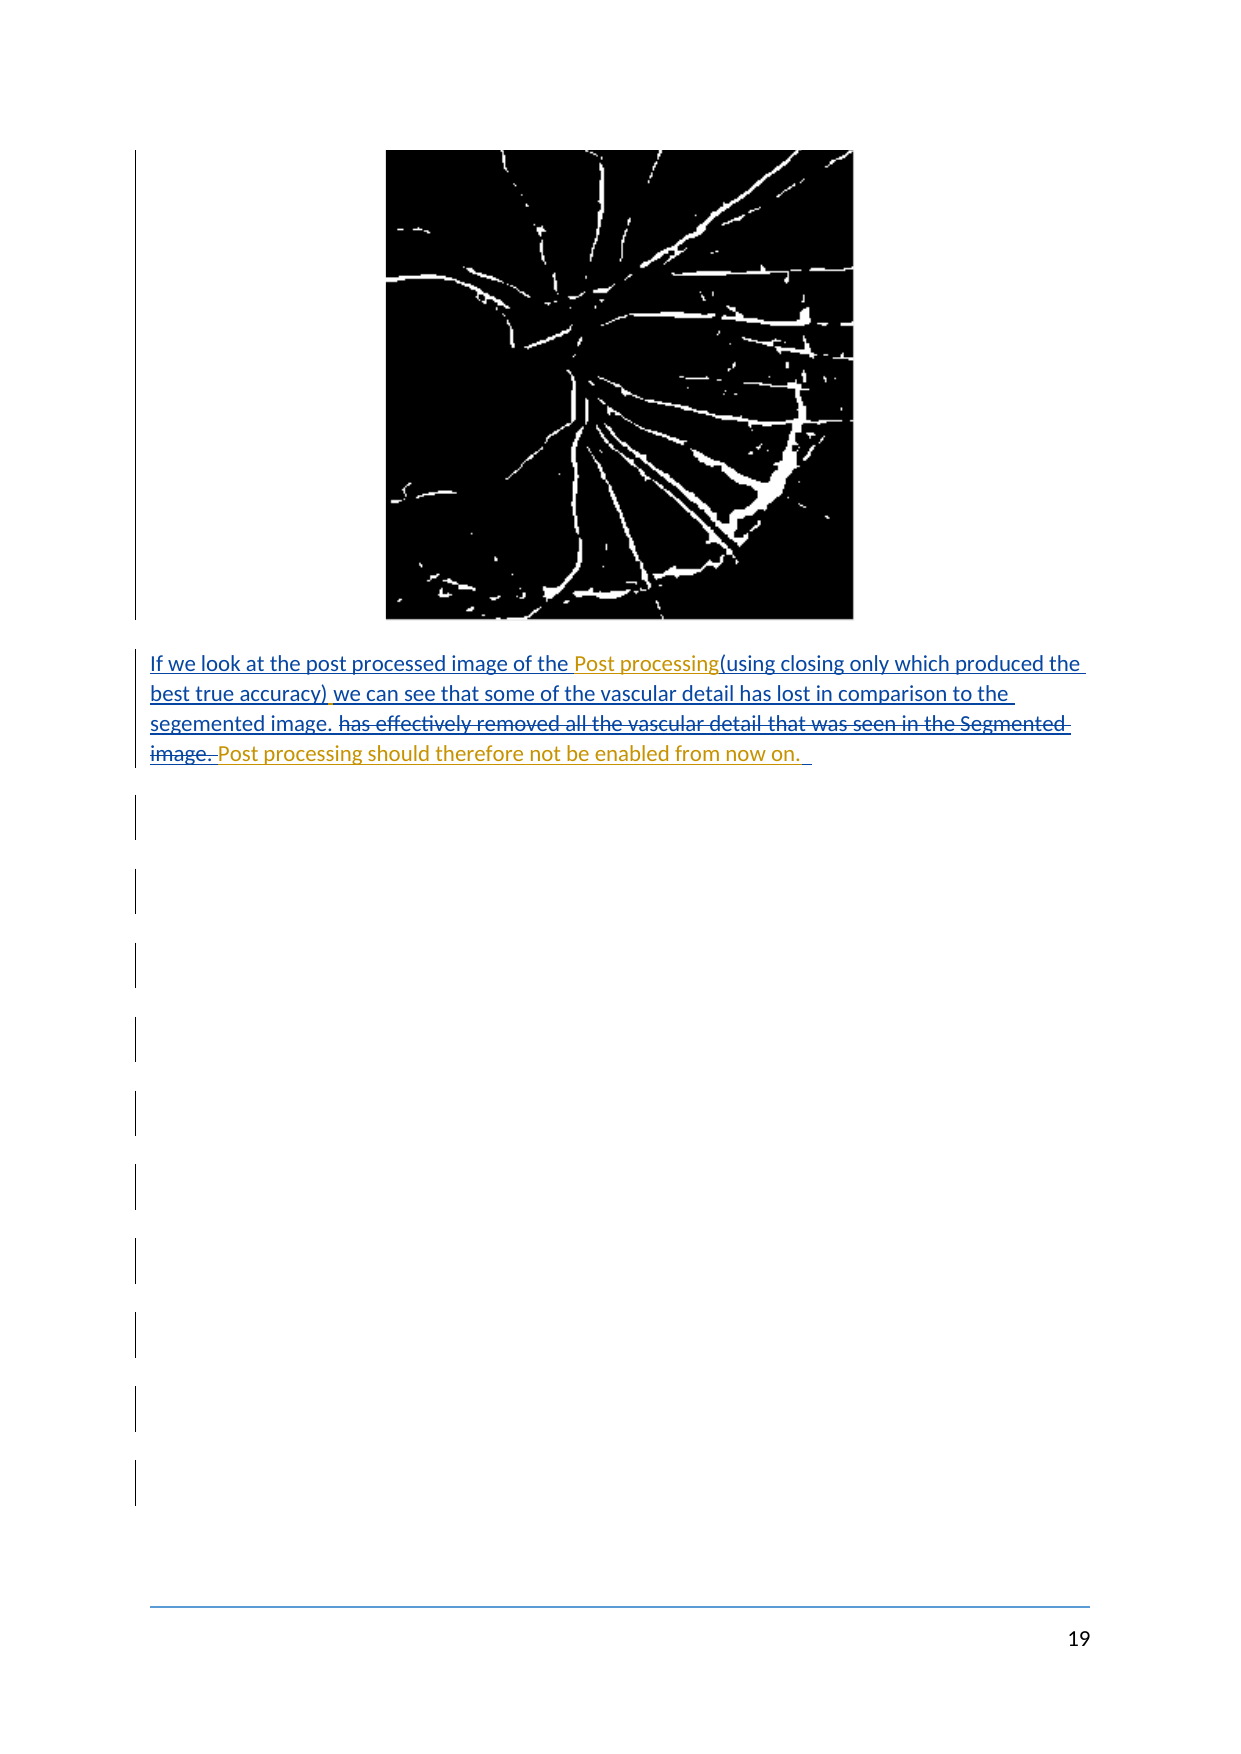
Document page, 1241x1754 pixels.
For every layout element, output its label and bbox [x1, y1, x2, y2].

picture [385, 150, 855, 621]
